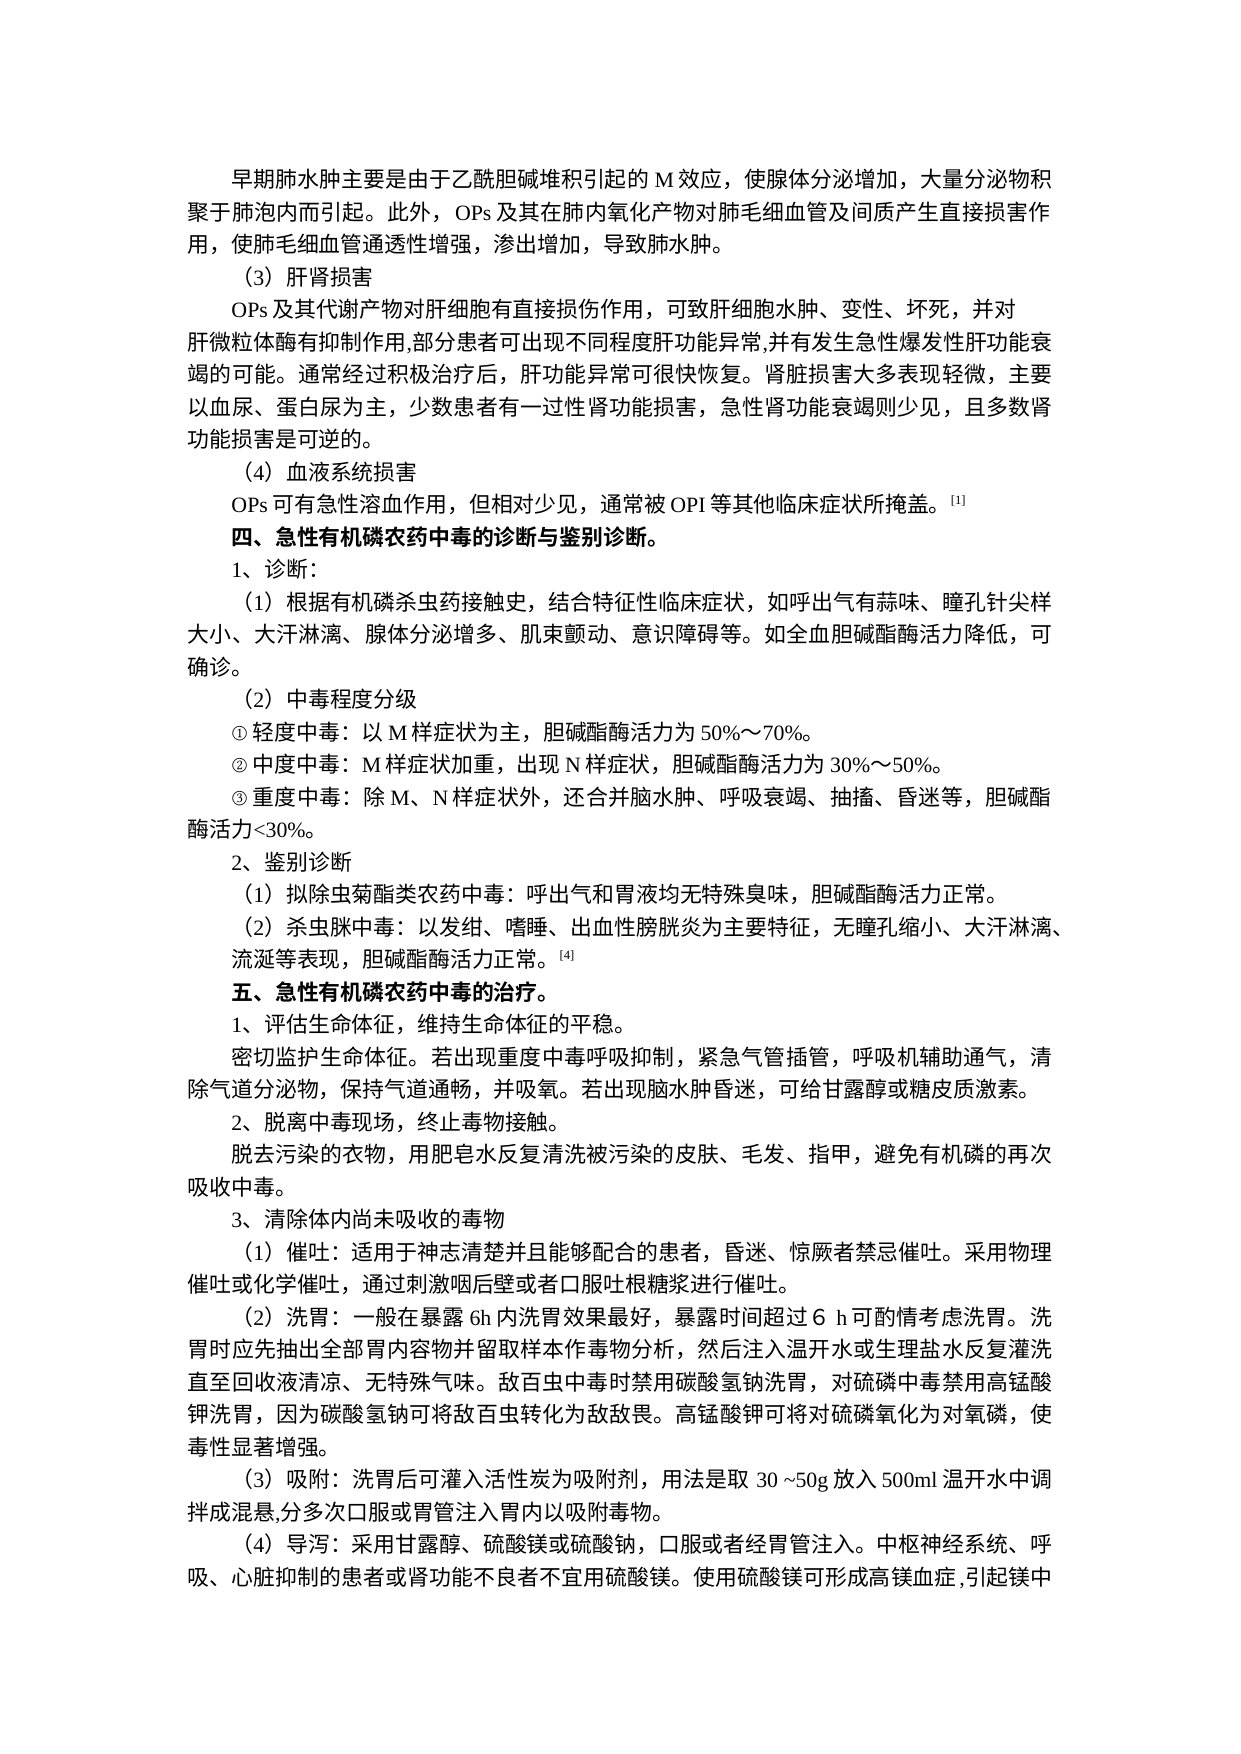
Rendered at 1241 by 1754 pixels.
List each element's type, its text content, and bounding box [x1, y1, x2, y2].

list 脱去污染的衣物，用肥皂水反复清洗被污染的皮肤、毛发、指甲，避免有机磷的再次吸收中毒。 [187, 1137, 1053, 1202]
list ①轻度中毒：以M样症状为主，胆碱酯酶活力为50%～70%。 [187, 714, 1053, 747]
list 拟除虫菊酯类农药中毒：呼出气和胃液均无特殊臭味，胆碱酯酶活力正常。 [231, 877, 1053, 909]
list 血液系统损害 [231, 454, 1053, 487]
list 鉴别诊断 [187, 844, 1053, 877]
list 洗胃：一般在暴露6h内洗胃效果最好，暴露时间超过６h可酌情考虑洗胃。洗胃时应先抽出全部胃内容物并留取样本作毒物分析，然后注入温开水或生理盐水反复灌洗，直至回收液清凉、无特殊气味。敌百虫中毒时禁用碳酸氢钠洗胃，对硫磷中毒禁用高锰酸钾洗胃，因为碳酸氢钠可将敌百虫转化为敌敌畏。高锰酸钾可将对硫磷氧化为对氧磷，使毒性显著增强。 [187, 1299, 1053, 1462]
list 催吐：适用于神志清楚并且能够配合的患者，昏迷、惊厥者禁忌催吐。采用物理催吐或化学催吐，通过刺激咽后壁或者口服吐根糖浆进行催吐。 [187, 1234, 1053, 1299]
list 密切监护生命体征。若出现重度中毒呼吸抑制，紧急气管插管，呼吸机辅助通气，清除气道分泌物，保持气道通畅，并吸氧。若出现脑水肿昏迷，可给甘露醇或糖皮质激素。 [187, 1039, 1053, 1104]
list OPs及其代谢产物对肝细胞有直接损伤作用，可致肝细胞水肿、变性、坏死，并对 [187, 292, 1053, 324]
list 早期肺水肿主要是由于乙酰胆碱堆积引起的M效应，使腺体分泌增加，大量分泌物积聚于肺泡内而引起。此外，OPs及其在肺内氧化产物对肺毛细血管及间质产生直接损害作用，使肺毛细血管通透性增强，渗出增加，导致肺水肿。 [187, 162, 1053, 259]
list 肝肾损害 [231, 259, 1053, 292]
list ②中度中毒：M样症状加重，出现N样症状，胆碱酯酶活力为30%～50%。 [187, 747, 1053, 779]
list 清除体内尚未吸收的毒物 [187, 1202, 1053, 1234]
list 中毒程度分级 [187, 682, 1053, 714]
list 急性有机磷农药中毒的治疗。 [231, 974, 1053, 1007]
list 脱离中毒现场，终止毒物接触。 [187, 1104, 1053, 1137]
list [187, 1527, 1053, 1592]
list 急性有机磷农药中毒的诊断与鉴别诊断。 [231, 519, 1053, 552]
list 根据有机磷杀虫药接触史，结合特征性临床症状，如呼出气有蒜味、瞳孔针尖样大小、大汗淋漓、腺体分泌增多、肌束颤动、意识障碍等。如全血胆碱酯酶活力降低，可确诊。 [187, 584, 1053, 682]
list ③重度中毒：除M、N样症状外，还合并脑水肿、呼吸衰竭、抽搐、昏迷等，胆碱酯酶活力<30%。 [187, 779, 1053, 844]
list 吸附：洗胃后可灌入活性炭为吸附剂，用法是取30 ~50g放入500ml温开水中调拌成混悬,分多次口服或胃管注入胃内以吸附毒物。 [187, 1462, 1053, 1527]
list 诊断： [187, 552, 1053, 584]
list 肝微粒体酶有抑制作用,部分患者可出现不同程度肝功能异常,并有发生急性爆发性肝功能衰竭的可能。通常经过积极治疗后，肝功能异常可很快恢复。肾脏损害大多表现轻微，主要以血尿、蛋白尿为主，少数患者有一过性肾功能损害，急性肾功能衰竭则少见，且多数肾功能损害是可逆的。 [187, 324, 1053, 454]
list OPs可有急性溶血作用，但相对少见，通常被OPI等其他临床症状所掩盖。[1] [187, 487, 1053, 519]
list 杀虫脒中毒：以发绀、嗜睡、出血性膀胱炎为主要特征，无瞳孔缩小、大汗淋漓、流涎等表现，胆碱酯酶活力正常。[4] [231, 909, 1053, 974]
list 评估生命体征，维持生命体征的平稳。 [187, 1007, 1053, 1039]
